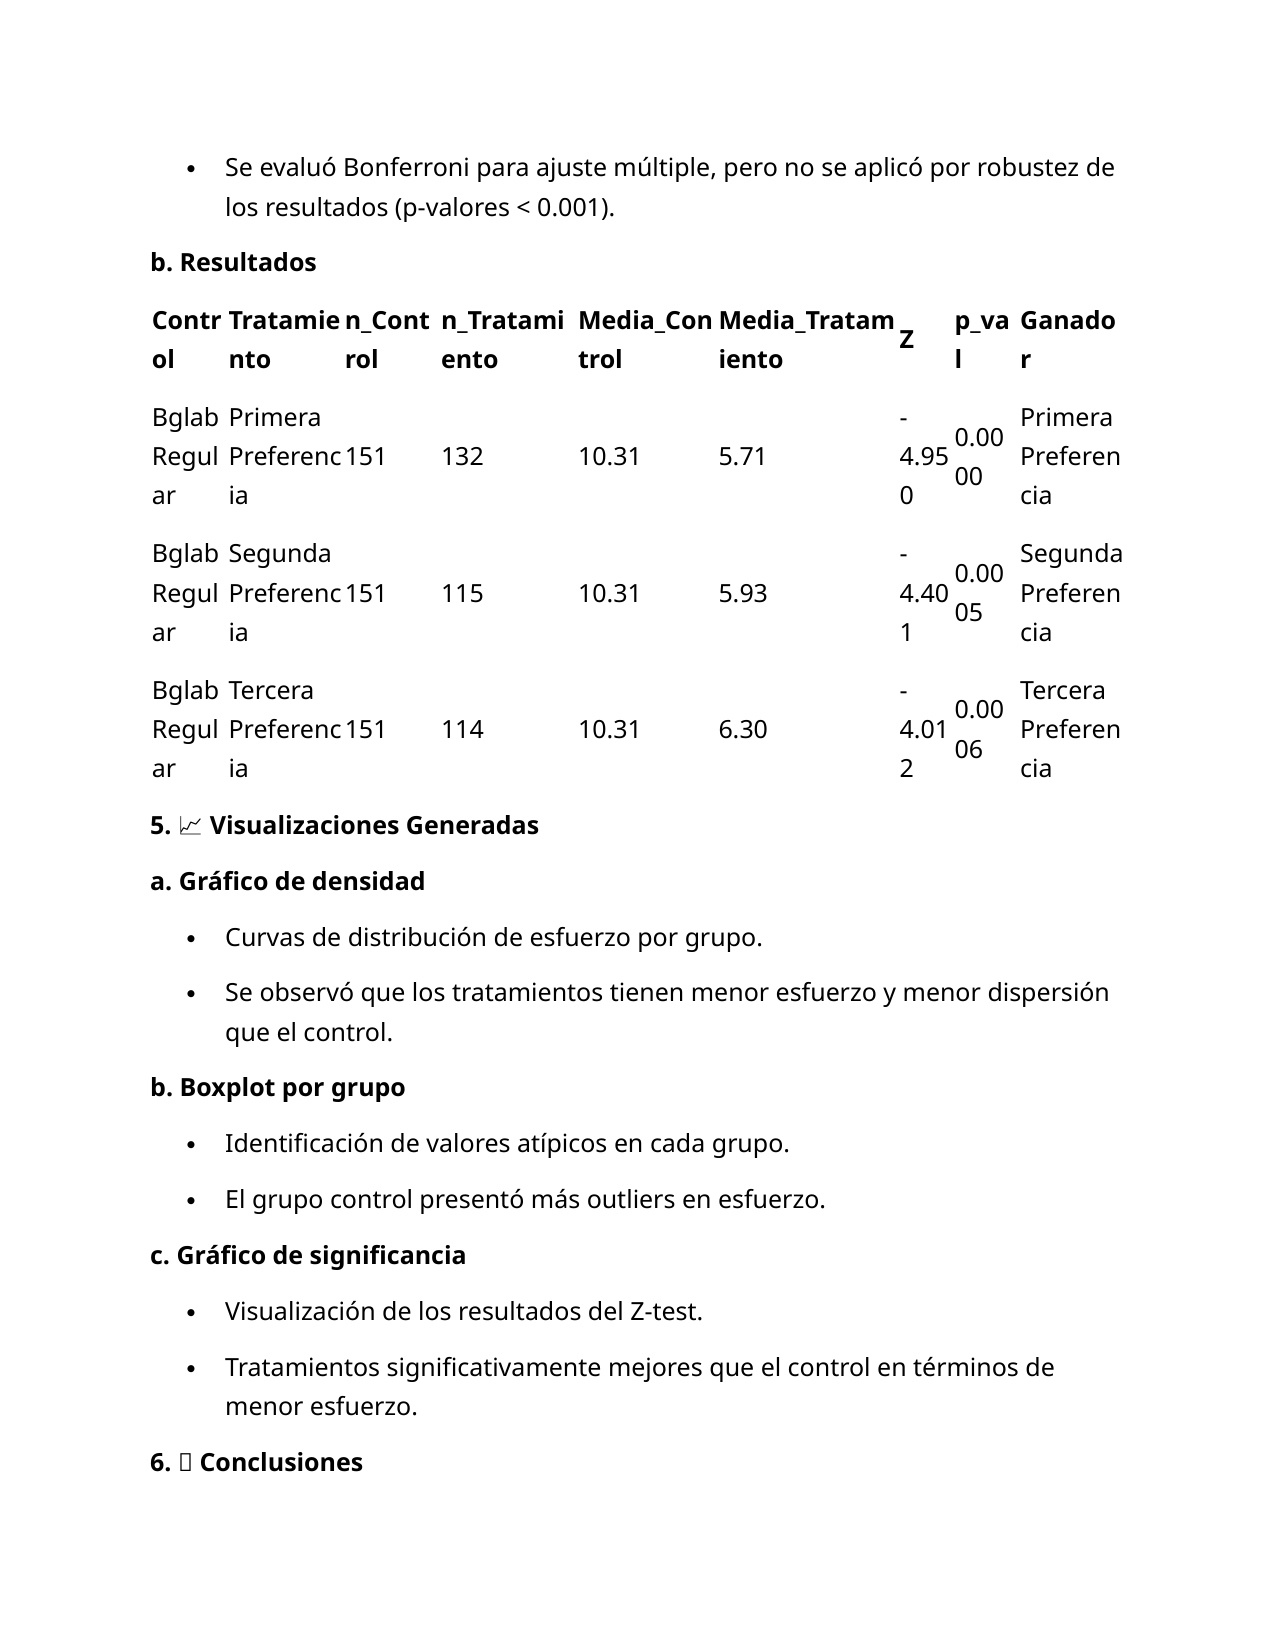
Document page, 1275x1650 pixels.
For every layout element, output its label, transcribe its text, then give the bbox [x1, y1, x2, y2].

table_cell 10.31 [576, 535, 717, 671]
table_cell Segunda Preferencia [1018, 535, 1125, 671]
table_cell 151 [343, 671, 439, 807]
table_cell Bglab Regular [150, 671, 227, 807]
table_cell 151 [343, 398, 439, 534]
table_cell Bglab Regular [150, 535, 227, 671]
table_header Media_Tratamiento [717, 301, 898, 398]
table_header n_Control [343, 301, 439, 398]
list Se evaluó Bonferroni para ajuste múltiple, pero no se aplicó por robustez de los resultados (p-valores < 0.001). [187, 150, 1125, 223]
table_cell 5.93 [717, 535, 898, 671]
table_cell 0.0005 [953, 535, 1018, 671]
table_header p_val [953, 301, 1018, 398]
text b. Resultados [150, 245, 1125, 279]
table_header n_Tratamiento [439, 301, 576, 398]
table_cell Primera Preferencia [227, 398, 343, 534]
text c. Gráfico de significancia [150, 1237, 1125, 1272]
table_cell Bglab Regular [150, 398, 227, 534]
table_header Ganador [1018, 301, 1125, 398]
list Visualización de los resultados del Z-test. [187, 1293, 1125, 1327]
table_cell 132 [439, 398, 576, 534]
table_cell Primera Preferencia [1018, 398, 1125, 534]
table_cell 114 [439, 671, 576, 807]
text a. Gráfico de densidad [150, 863, 1125, 897]
table_cell 115 [439, 535, 576, 671]
list El grupo control presentó más outliers en esfuerzo. [187, 1182, 1125, 1216]
list Curvas de distribución de esfuerzo por grupo. [187, 919, 1125, 953]
table_cell 151 [343, 535, 439, 671]
text 5. 📈 Visualizaciones Generadas [150, 807, 1125, 842]
table_header Tratamiento [227, 301, 343, 398]
table_cell Segunda Preferencia [227, 535, 343, 671]
table_cell 0.0000 [953, 398, 1018, 534]
table_cell Tercera Preferencia [1018, 671, 1125, 807]
text b. Boxplot por grupo [150, 1070, 1125, 1104]
list Identificación de valores atípicos en cada grupo. [187, 1126, 1125, 1160]
text 6. ✅ Conclusiones [150, 1444, 1125, 1478]
table_cell 10.31 [576, 398, 717, 534]
list Tratamientos significativamente mejores que el control en términos de menor esfuerzo. [187, 1349, 1125, 1422]
table_cell 6.30 [717, 671, 898, 807]
table_cell Tercera Preferencia [227, 671, 343, 807]
table_header Z [898, 301, 953, 398]
table_cell -4.012 [898, 671, 953, 807]
table_cell 10.31 [576, 671, 717, 807]
table_header Media_Control [576, 301, 717, 398]
list Se observó que los tratamientos tienen menor esfuerzo y menor dispersión que el control. [187, 975, 1125, 1048]
table_cell 0.0006 [953, 671, 1018, 807]
table_cell -4.401 [898, 535, 953, 671]
table_cell 5.71 [717, 398, 898, 534]
table_header Control [150, 301, 227, 398]
table_cell -4.950 [898, 398, 953, 534]
